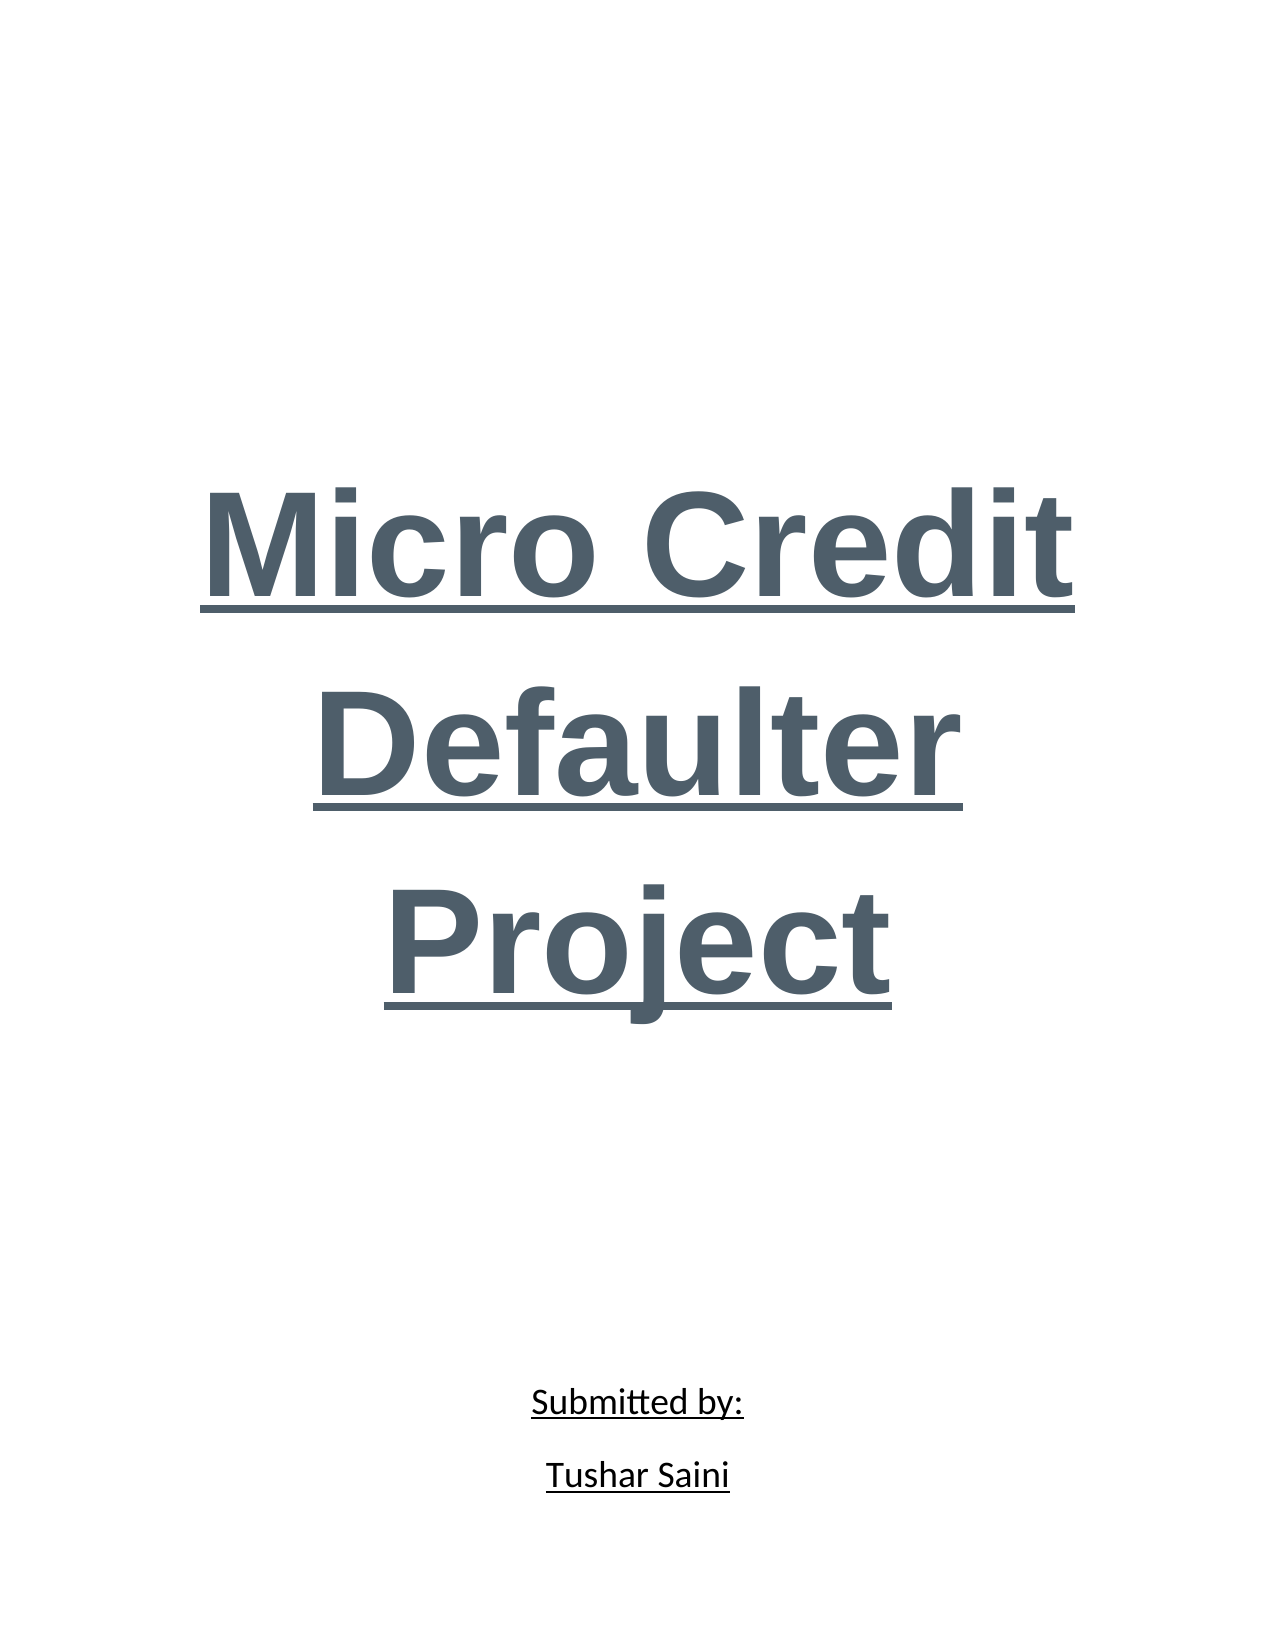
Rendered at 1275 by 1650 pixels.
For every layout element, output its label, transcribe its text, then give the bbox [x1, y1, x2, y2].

text Tushar Saini [150, 1451, 1125, 1497]
text Submitted by: [150, 1378, 1125, 1424]
text Micro Credit Defaulter Project [150, 456, 1125, 1025]
